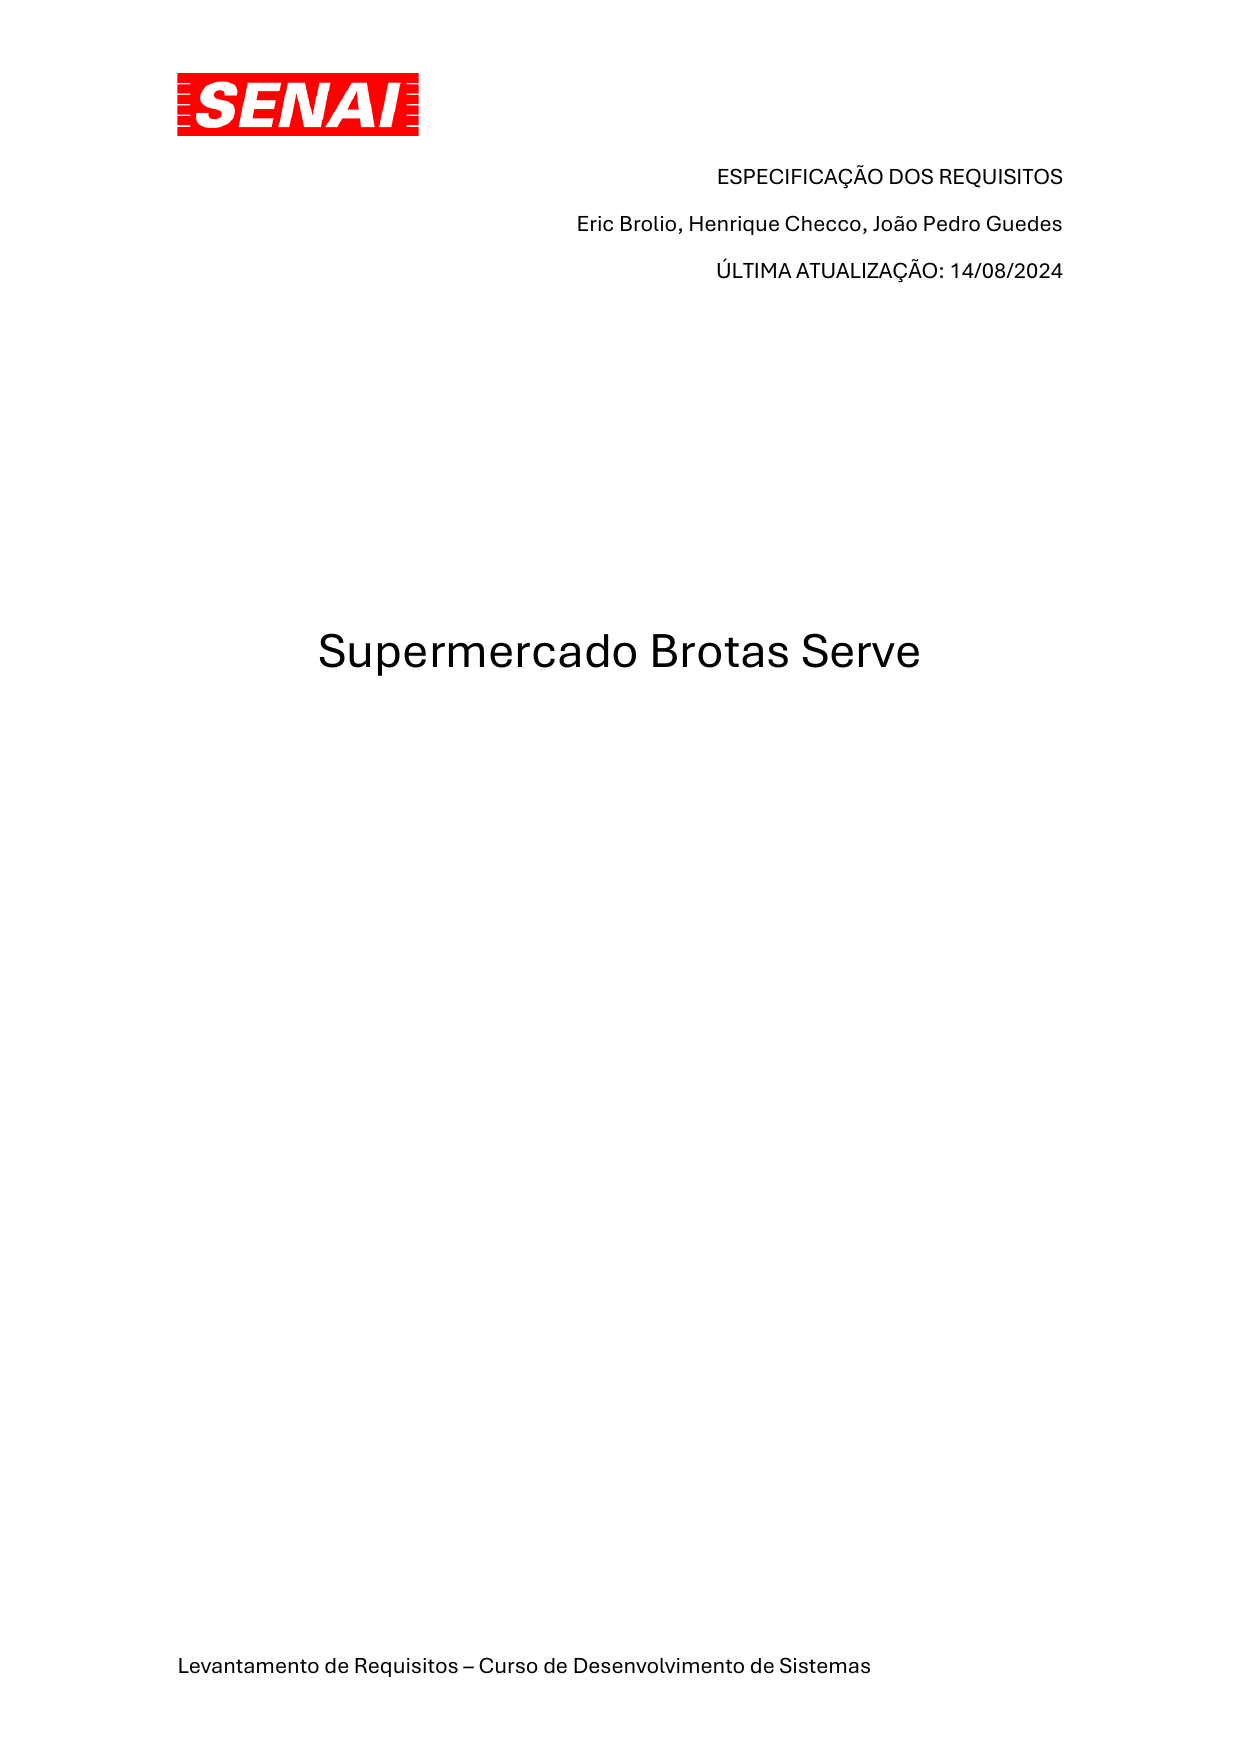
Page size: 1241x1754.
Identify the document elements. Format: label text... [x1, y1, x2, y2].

text Supermercado Brotas Serve [177, 621, 1063, 682]
text ESPECIFICAÇÃO DOS REQUISITOS [177, 163, 1063, 191]
text ÚLTIMA ATUALIZAÇÃO: 14/08/2024 [177, 257, 1063, 285]
text Eric Brolio, Henrique Checco, João Pedro Guedes [177, 210, 1063, 238]
picture [177, 73, 419, 136]
